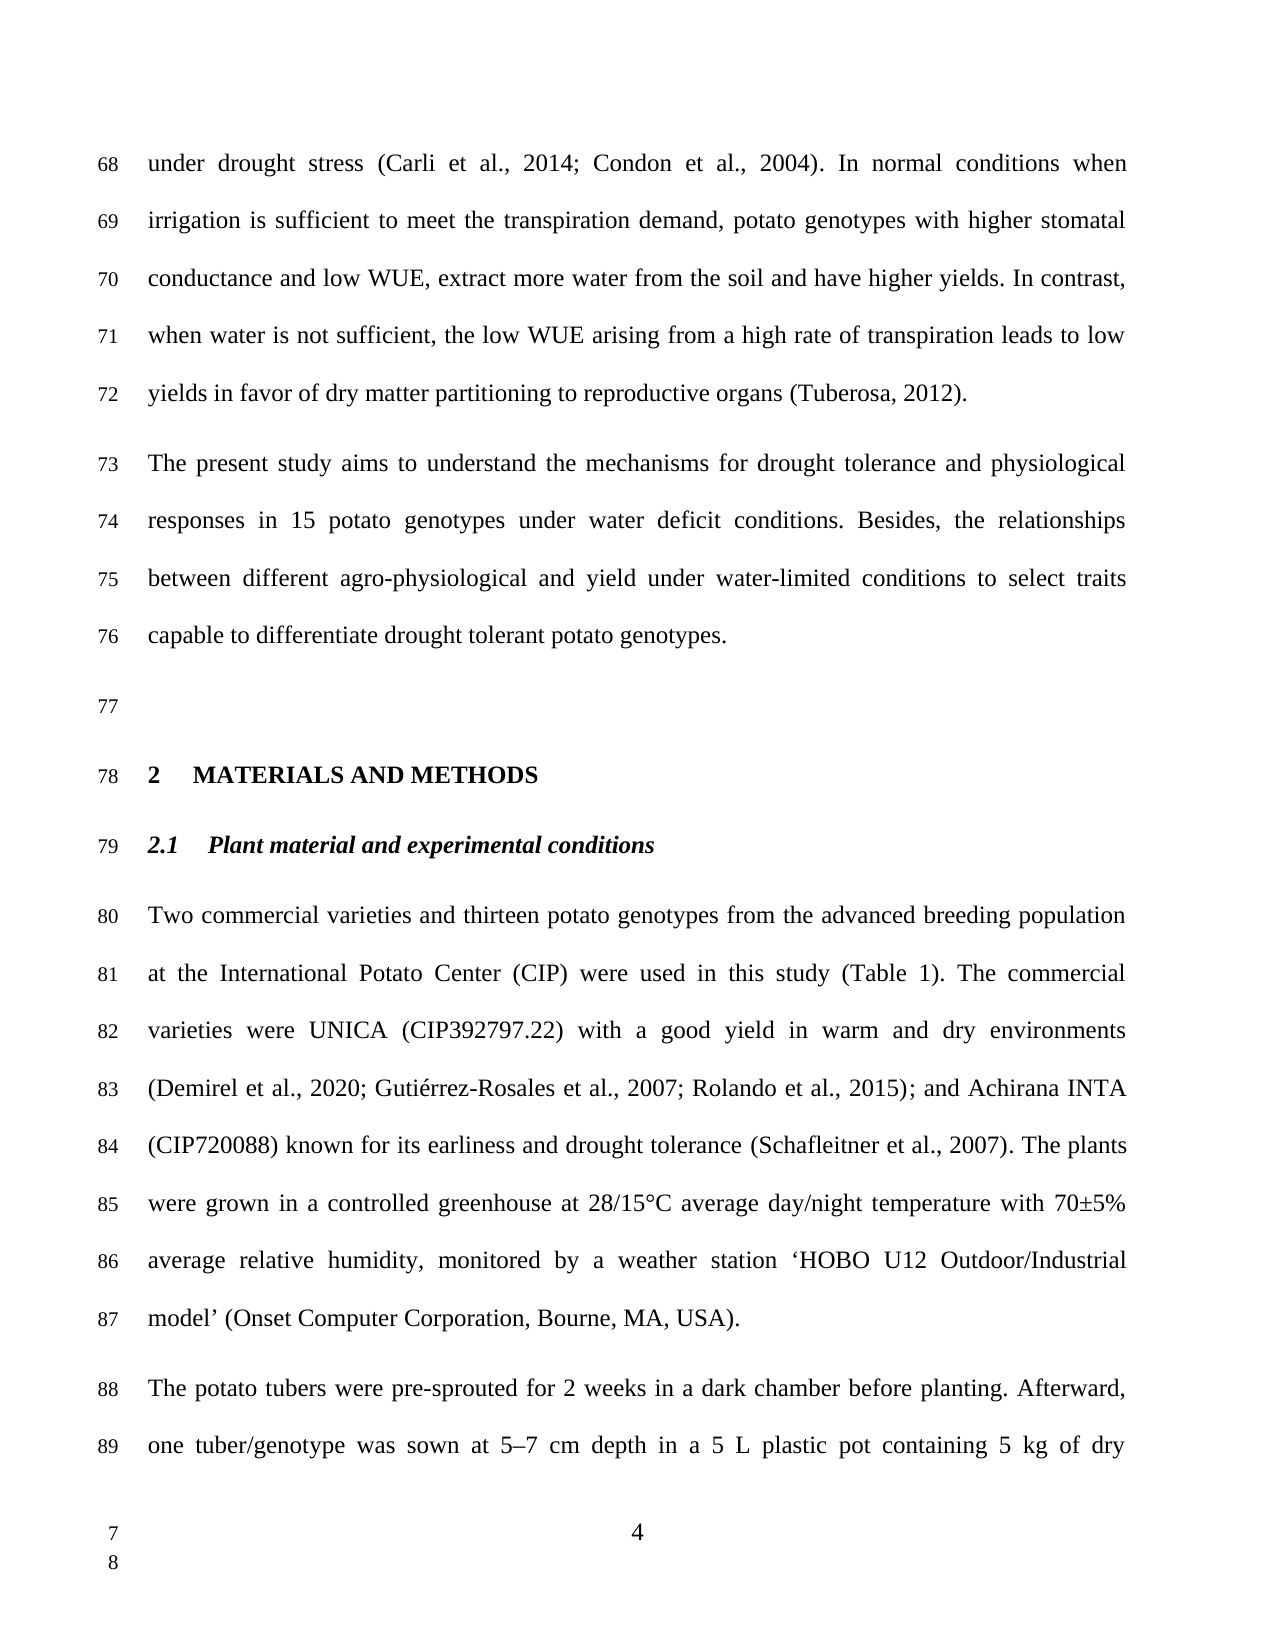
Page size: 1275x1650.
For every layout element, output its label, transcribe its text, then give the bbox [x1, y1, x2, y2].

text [148, 1373, 1127, 1459]
text The present study aims to understand the mechanisms for drought tolerance and physiological responses in 15 potato genotypes under water deficit conditions. Besides, the relationships between different agro-physiological and yield under water-limited conditions to select traits capable to differentiate drought tolerant potato genotypes. [148, 448, 1127, 649]
subtitle Materials and Methods [148, 760, 1127, 789]
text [148, 148, 1127, 406]
text Two commercial varieties and thirteen potato genotypes from the advanced breeding population at the International Potato Center (CIP) were used in this study (Table 1). The commercial varieties were UNICA (CIP392797.22) with a good yield in warm and dry environments (Demirel et al., 2020; Gutiérrez-Rosales et al., 2007; Rolando et al., 2015); and Achirana INTA (CIP720088) known for its earliness and drought tolerance (Schafleitner et al., 2007). The plants were grown in a controlled greenhouse at 28/15°C average day/night temperature with 70±5% average relative humidity, monitored by a weather station ‘HOBO U12 Outdoor/Industrial model’ (Onset Computer Corporation, Bourne, MA, USA). [148, 900, 1127, 1331]
subtitle Plant material and experimental conditions [148, 830, 1127, 859]
